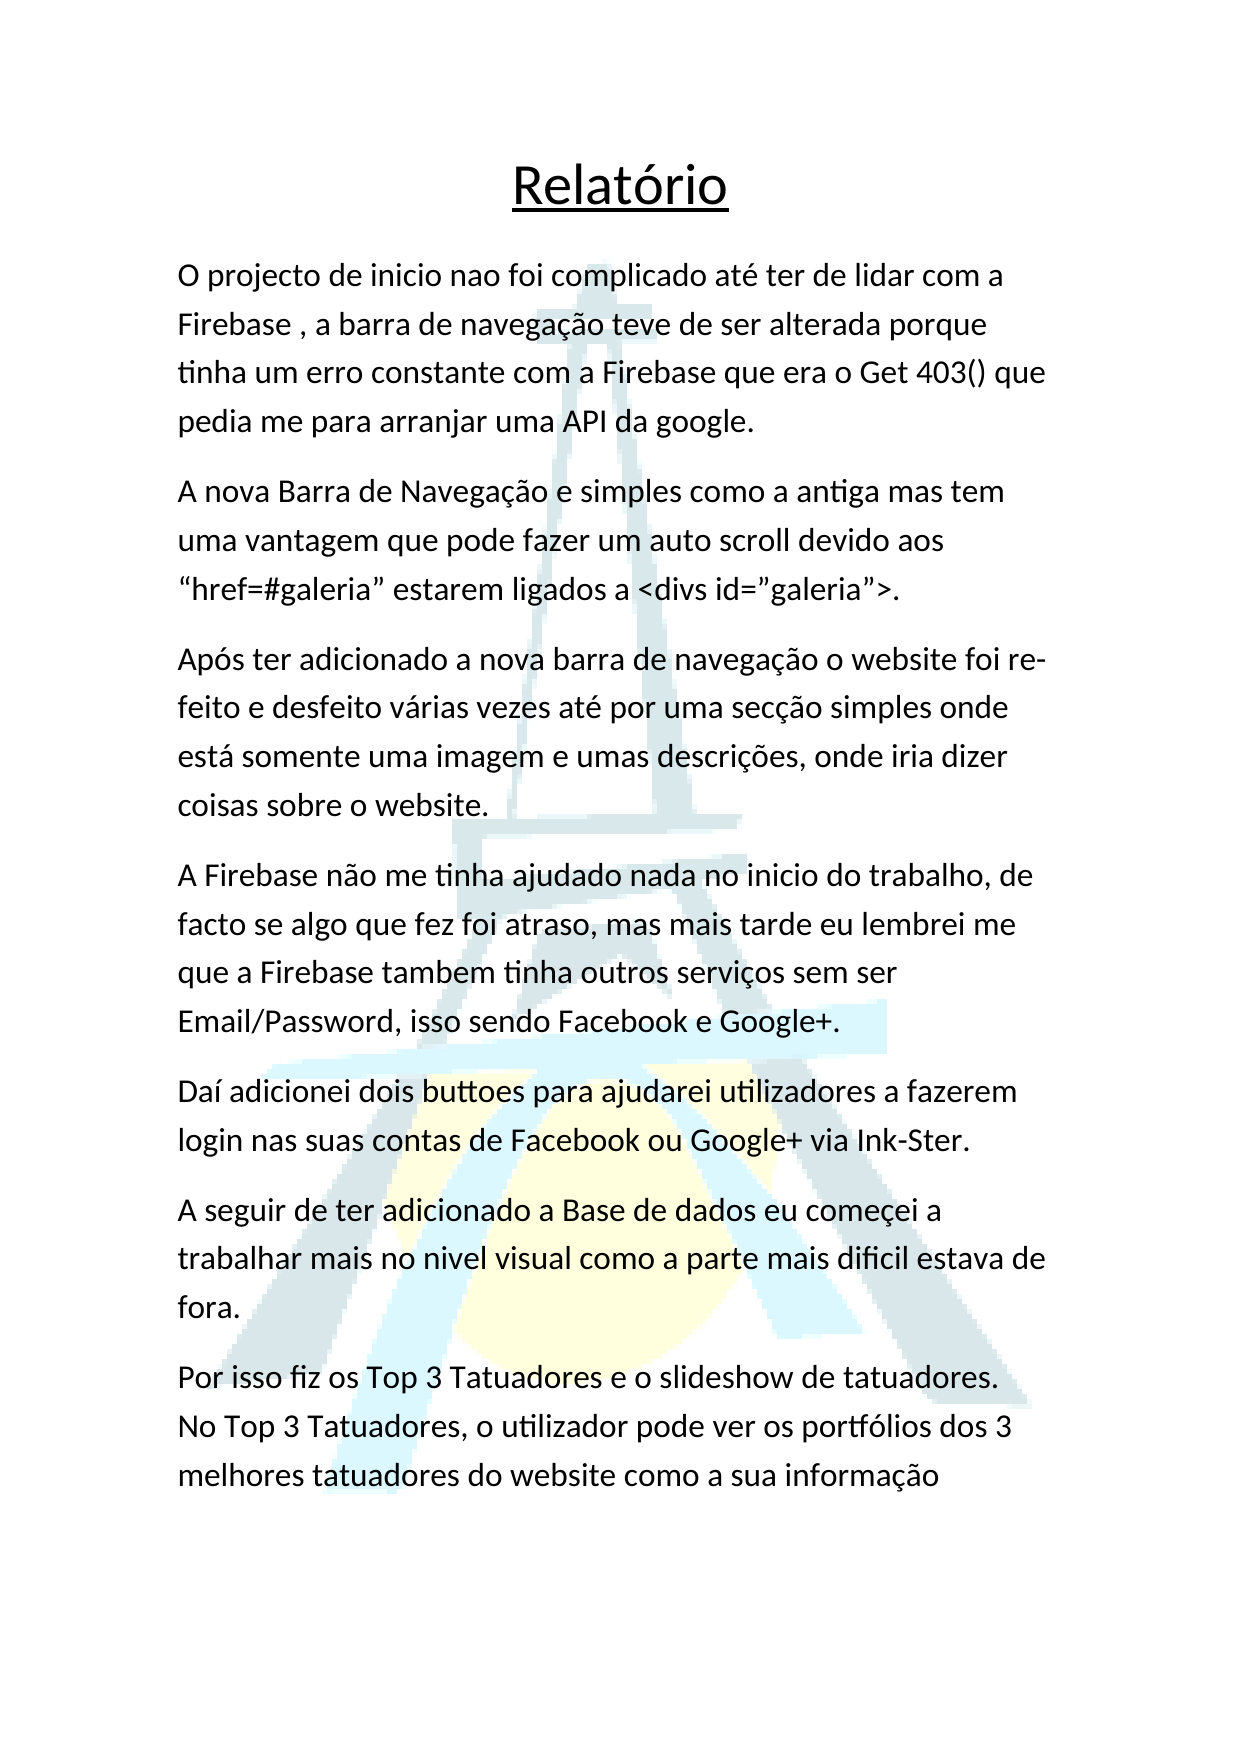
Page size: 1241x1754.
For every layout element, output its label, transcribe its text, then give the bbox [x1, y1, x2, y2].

text O projecto de inicio nao foi complicado até ter de lidar com a Firebase , a barra de navegação teve de ser alterada porque tinha um erro constante com a Firebase que era o Get 403() que pedia me para arranjar uma API da google. [177, 254, 1063, 441]
text Após ter adicionado a nova barra de navegação o website foi re-feito e desfeito várias vezes até por uma secção simples onde está somente uma imagem e umas descrições, onde iria dizer coisas sobre o website. [177, 637, 1063, 825]
text Por isso fiz os Top 3 Tatuadores e o slideshow de tatuadores. No Top 3 Tatuadores, o utilizador pode ver os portfólios dos 3 melhores tatuadores do website como a sua informação [177, 1356, 1063, 1494]
text A Firebase não me tinha ajudado nada no inicio do trabalho, de facto se algo que fez foi atraso, mas mais tarde eu lembrei me que a Firebase tambem tinha outros serviços sem ser Email/Password, isso sendo Facebook e Google+. [177, 854, 1063, 1041]
text Daí adicionei dois buttoes para ajudarei utilizadores a fazerem login nas suas contas de Facebook ou Google+ via Ink-Ster. [177, 1070, 1063, 1159]
text A nova Barra de Navegação e simples como a antiga mas tem uma vantagem que pode fazer um auto scroll devido aos “href=#galeria” estarem ligados a <divs id=”galeria”>. [177, 470, 1063, 608]
text A seguir de ter adicionado a Base de dados eu começei a trabalhar mais no nivel visual como a parte mais dificil estava de fora. [177, 1188, 1063, 1327]
text Relatório [177, 148, 1063, 219]
